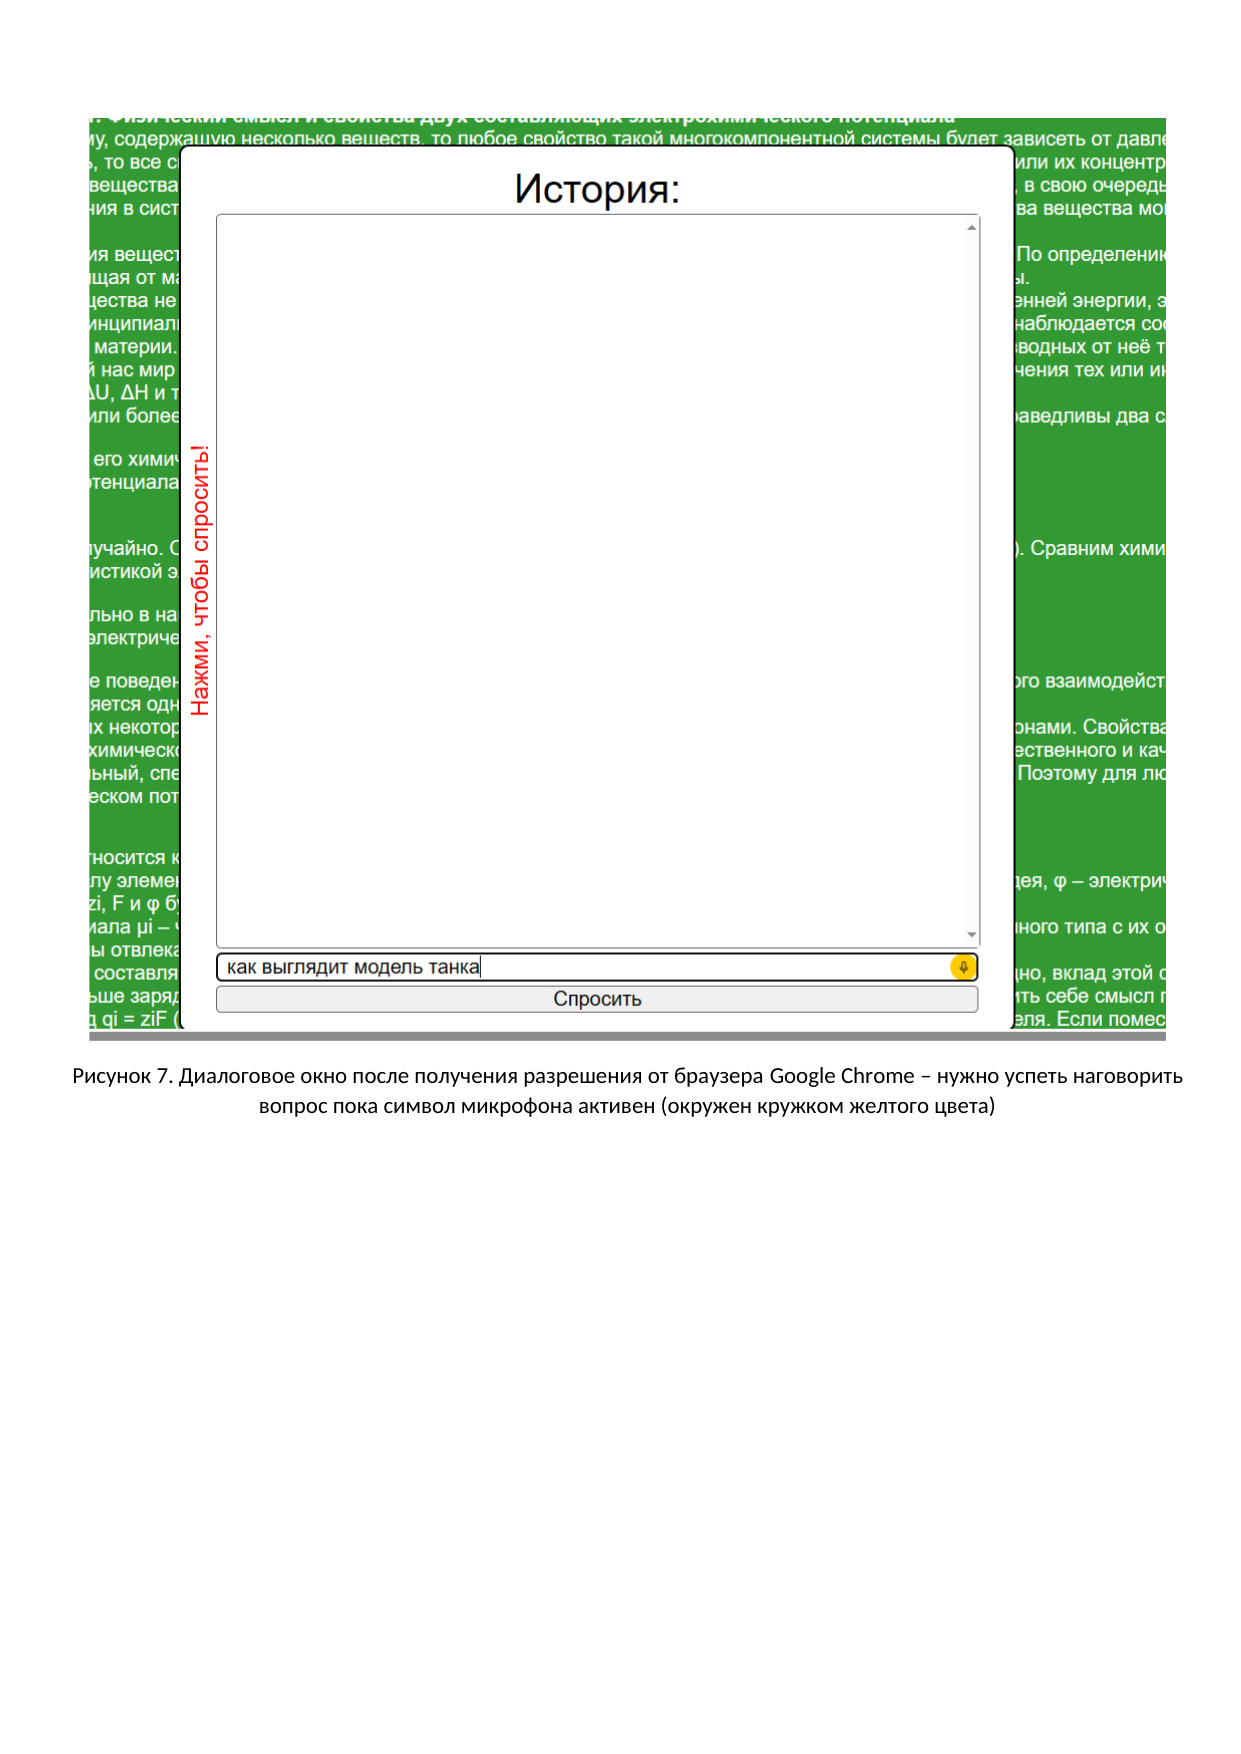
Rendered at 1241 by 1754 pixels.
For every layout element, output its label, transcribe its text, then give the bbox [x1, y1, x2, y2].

picture [89, 118, 1166, 1043]
text Рисунок 7. Диалоговое окно после получения разрешения от браузера Google Chrome – нужно успеть наговорить вопрос пока символ микрофона активен (окружен кружком желтого цвета) [59, 1061, 1196, 1119]
